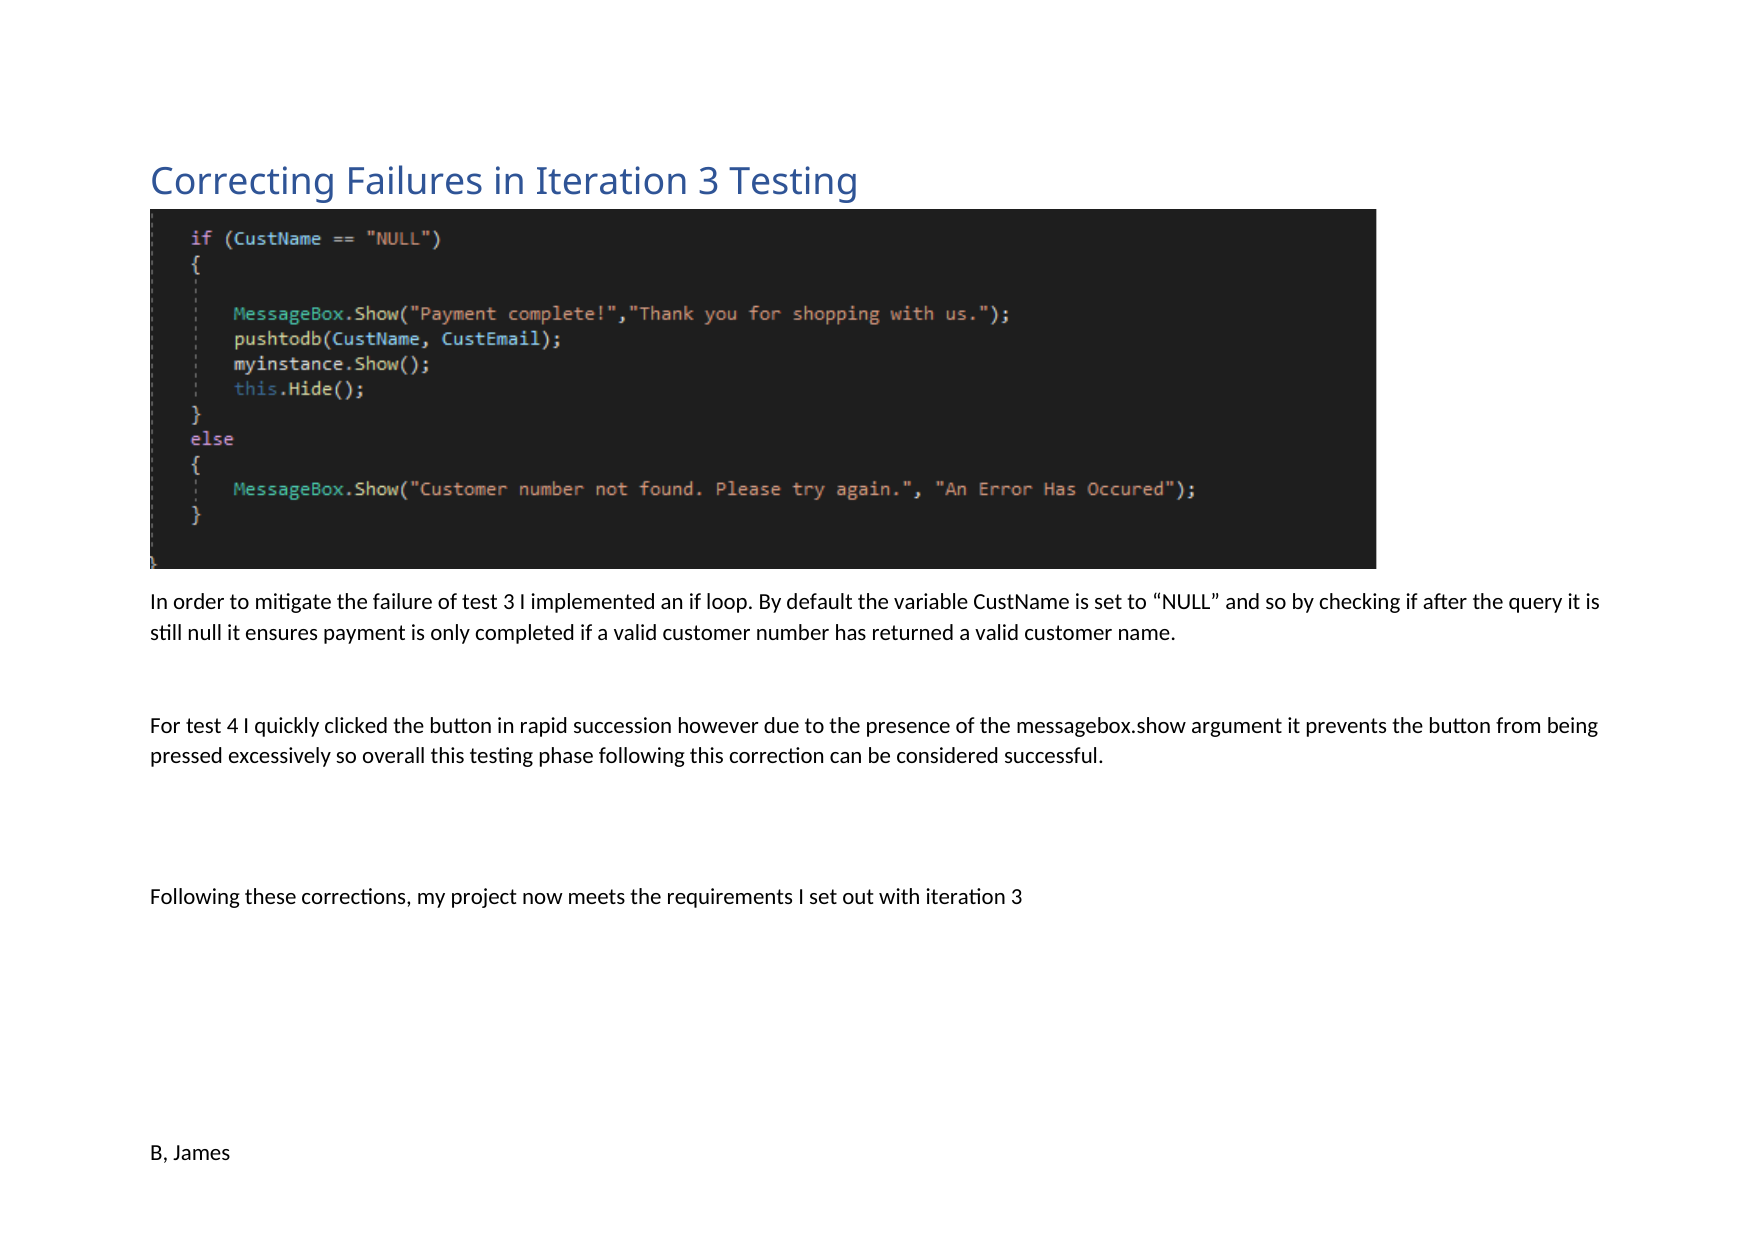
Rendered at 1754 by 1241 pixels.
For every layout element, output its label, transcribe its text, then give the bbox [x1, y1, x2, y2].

text For test 4 I quickly clicked the button in rapid succession however due to the presence of the messagebox.show argument it prevents the button from being pressed excessively so overall this testing phase following this correction can be considered successful. [150, 711, 1604, 770]
subtitle Correcting Failures in Iteration 3 Testing [150, 154, 1604, 205]
picture [150, 209, 1377, 569]
text Following these corrections, my project now meets the requirements I set out with iteration 3 [150, 882, 1604, 910]
text In order to mitigate the failure of test 3 I implemented an if loop. By default the variable CustName is set to “NULL” and so by checking if after the query it is still null it ensures payment is only completed if a valid customer number has returned a valid customer name. [150, 587, 1604, 646]
